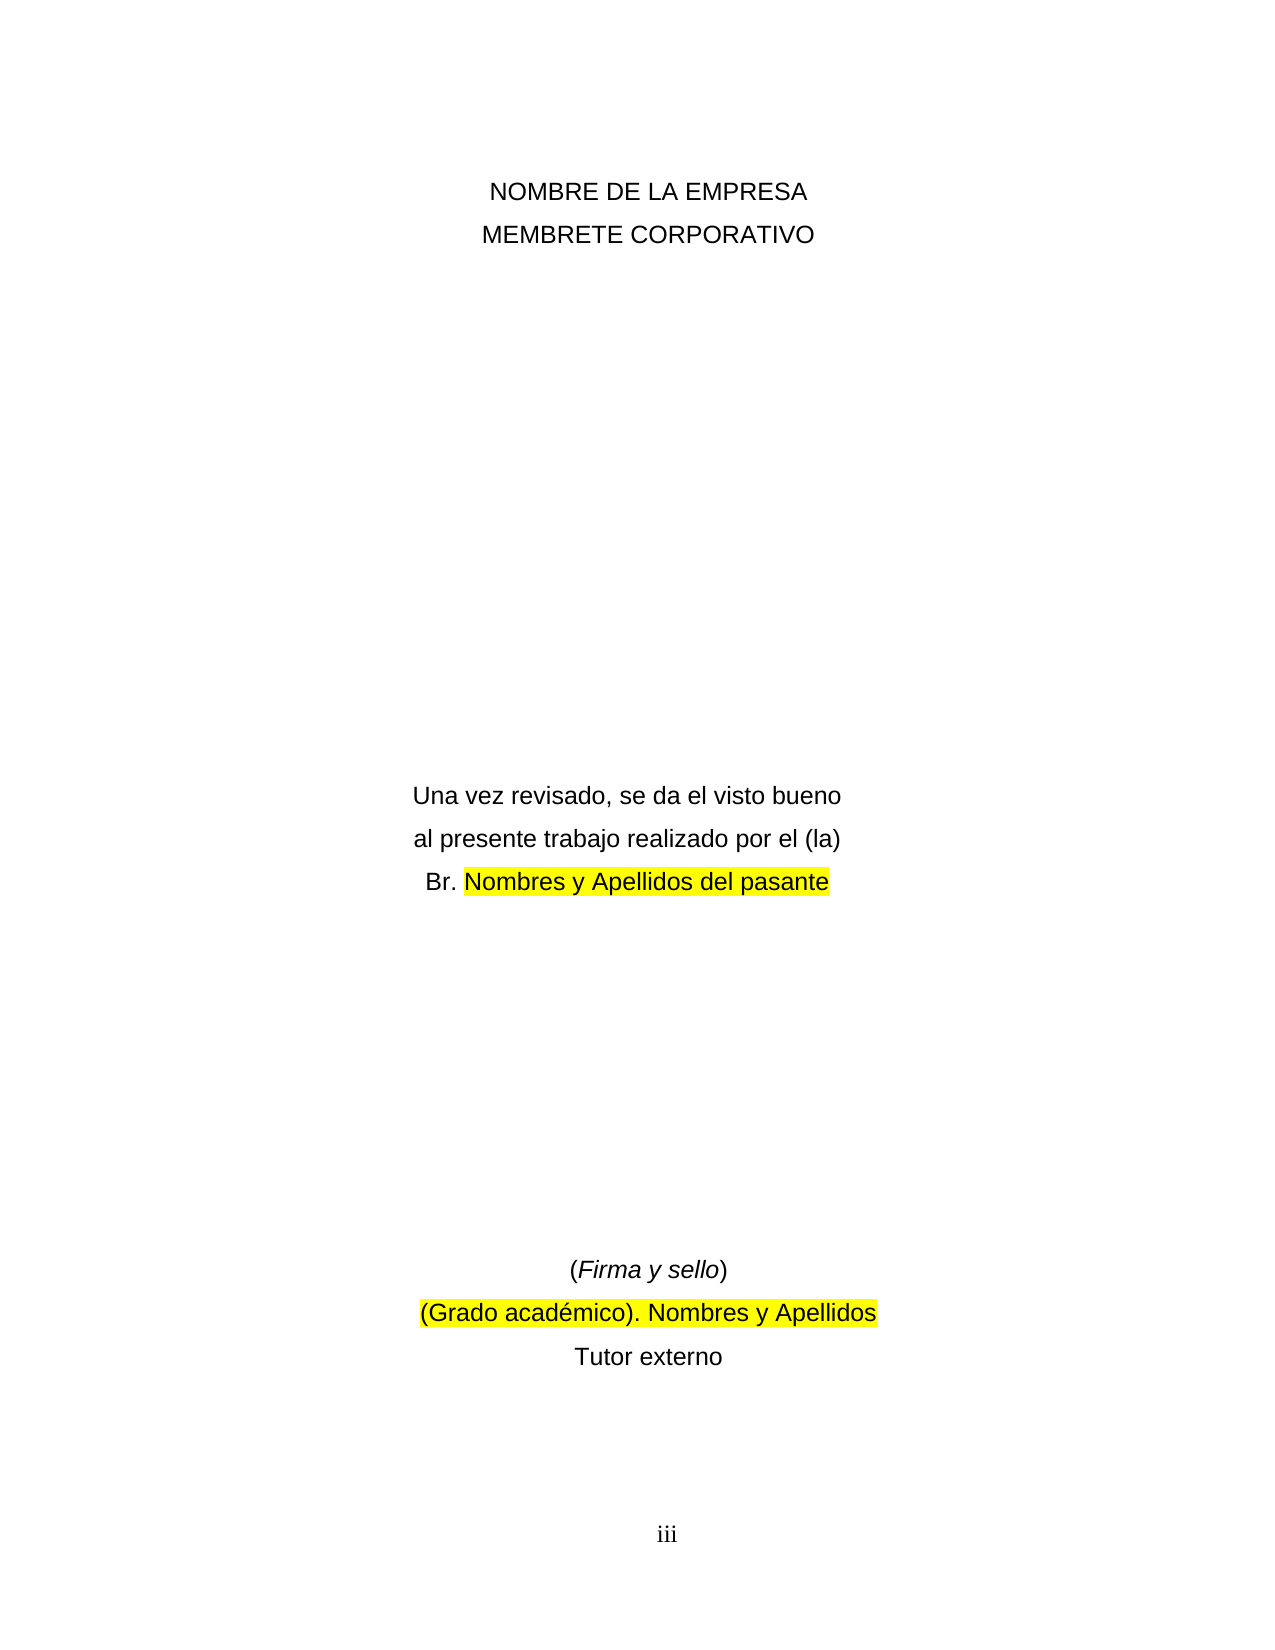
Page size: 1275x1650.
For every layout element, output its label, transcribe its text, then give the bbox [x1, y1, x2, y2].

text (Grado académico). Nombres y Apellidos [199, 1298, 1098, 1327]
text MEMBRETE CORPORATIVO [199, 220, 1098, 249]
text Una vez revisado, se da el visto bueno al presente trabajo realizado por el (la) Br. Nombres y Apellidos del pasante [405, 781, 849, 896]
text (Firma y sello) [199, 1255, 1098, 1284]
text Tutor externo [199, 1342, 1098, 1370]
text NOMBRE DE LA EMPRESA [199, 177, 1098, 206]
